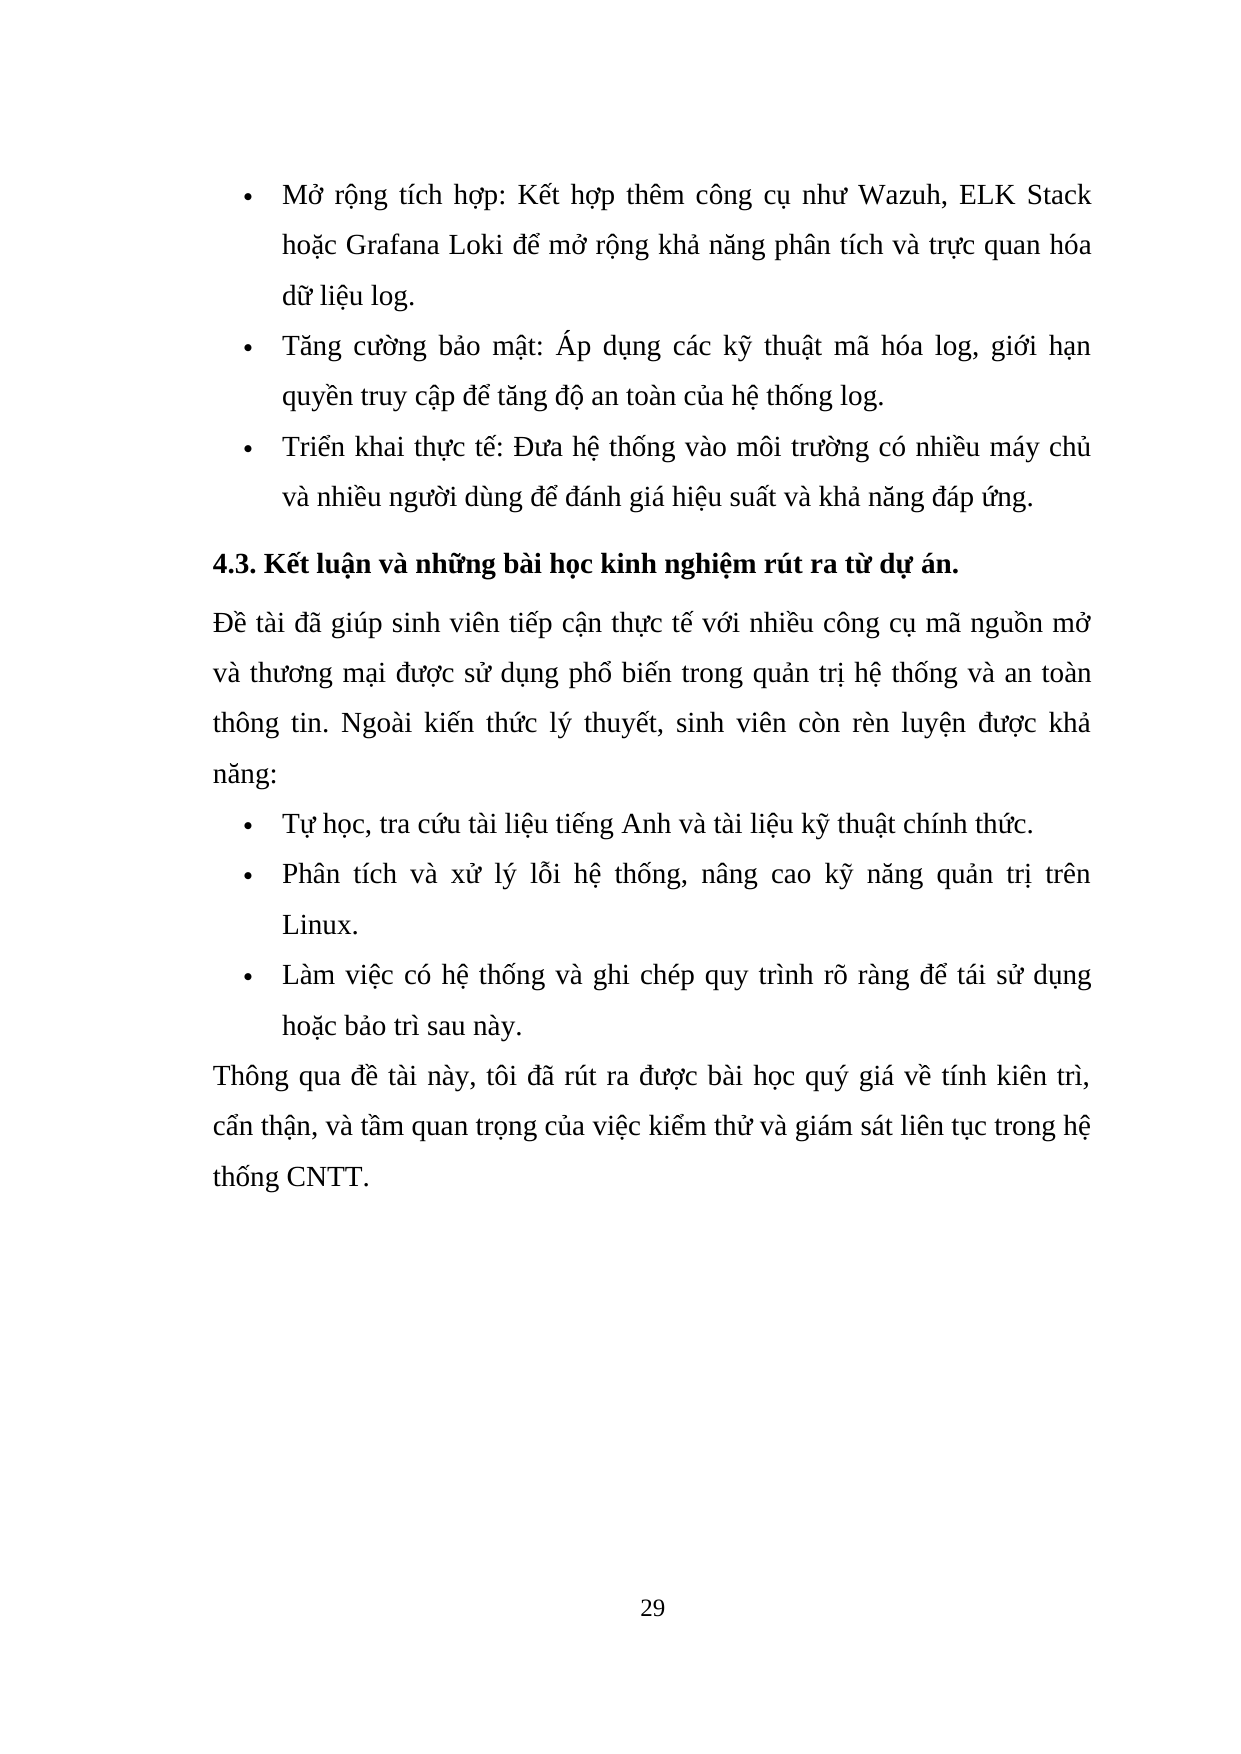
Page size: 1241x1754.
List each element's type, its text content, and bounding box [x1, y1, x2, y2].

list Tự học, tra cứu tài liệu tiếng Anh và tài liệu kỹ thuật chính thức. [244, 806, 1092, 840]
text Đề tài đã giúp sinh viên tiếp cận thực tế với nhiều công cụ mã nguồn mở và thương mại được sử dụng phổ biến trong quản trị hệ thống và an toàn thông tin. Ngoài kiến thức lý thuyết, sinh viên còn rèn luyện được khả năng: [213, 605, 1092, 789]
text Thông qua đề tài này, tôi đã rút ra được bài học quý giá về tính kiên trì, cẩn thận, và tầm quan trọng của việc kiểm thử và giám sát liên tục trong hệ thống CNTT. [213, 1058, 1092, 1192]
list Triển khai thực tế: Đưa hệ thống vào môi trường có nhiều máy chủ và nhiều người dùng để đánh giá hiệu suất và khả năng đáp ứng. [244, 429, 1092, 513]
list Làm việc có hệ thống và ghi chép quy trình rõ ràng để tái sử dụng hoặc bảo trì sau này. [244, 957, 1092, 1041]
subtitle 4.3. Kết luận và những bài học kinh nghiệm rút ra từ dự án. [213, 546, 1092, 580]
list Mở rộng tích hợp: Kết hợp thêm công cụ như Wazuh, ELK Stack hoặc Grafana Loki để mở rộng khả năng phân tích và trực quan hóa dữ liệu log. [244, 177, 1092, 311]
list Tăng cường bảo mật: Áp dụng các kỹ thuật mã hóa log, giới hạn quyền truy cập để tăng độ an toàn của hệ thống log. [244, 328, 1092, 412]
list Phân tích và xử lý lỗi hệ thống, nâng cao kỹ năng quản trị trên Linux. [244, 857, 1092, 941]
